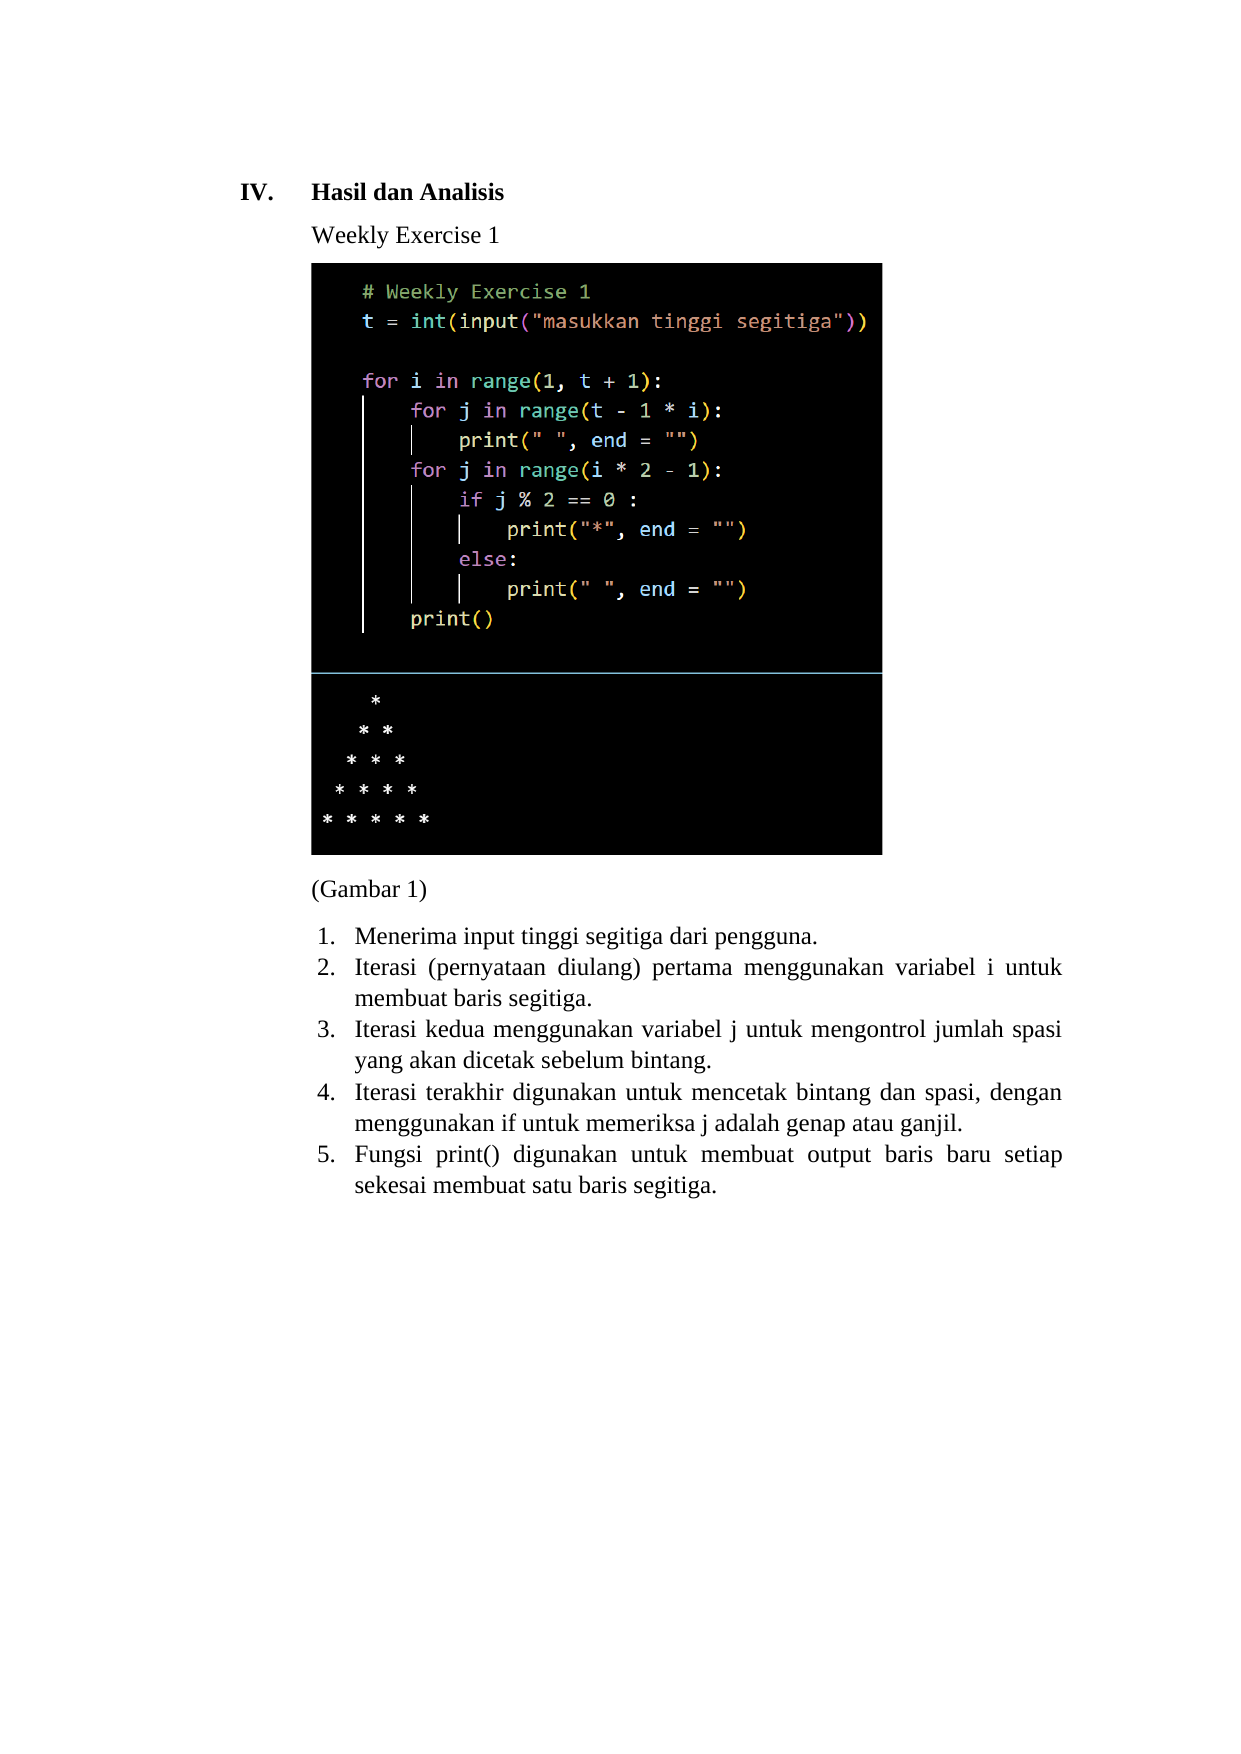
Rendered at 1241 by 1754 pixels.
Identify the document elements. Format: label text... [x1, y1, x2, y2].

list Iterasi (pernyataan diulang) pertama menggunakan variabel i untuk membuat baris segitiga. [317, 952, 1063, 1012]
list Iterasi terakhir digunakan untuk mencetak bintang dan spasi, dengan menggunakan if untuk memeriksa j adalah genap atau ganjil. [317, 1077, 1063, 1136]
text (Gambar 1) [311, 874, 1063, 902]
list Menerima input tinggi segitiga dari pengguna. [317, 921, 1063, 950]
picture [311, 263, 883, 855]
list Iterasi kedua menggunakan variabel j untuk mengontrol jumlah spasi yang akan dicetak sebelum bintang. [317, 1014, 1063, 1074]
list Fungsi print() digunakan untuk membuat output baris baru setiap sekesai membuat satu baris segitiga. [317, 1139, 1063, 1198]
list Hasil dan Analisis [274, 177, 1063, 206]
list Weekly Exercise 1 [311, 220, 1063, 249]
